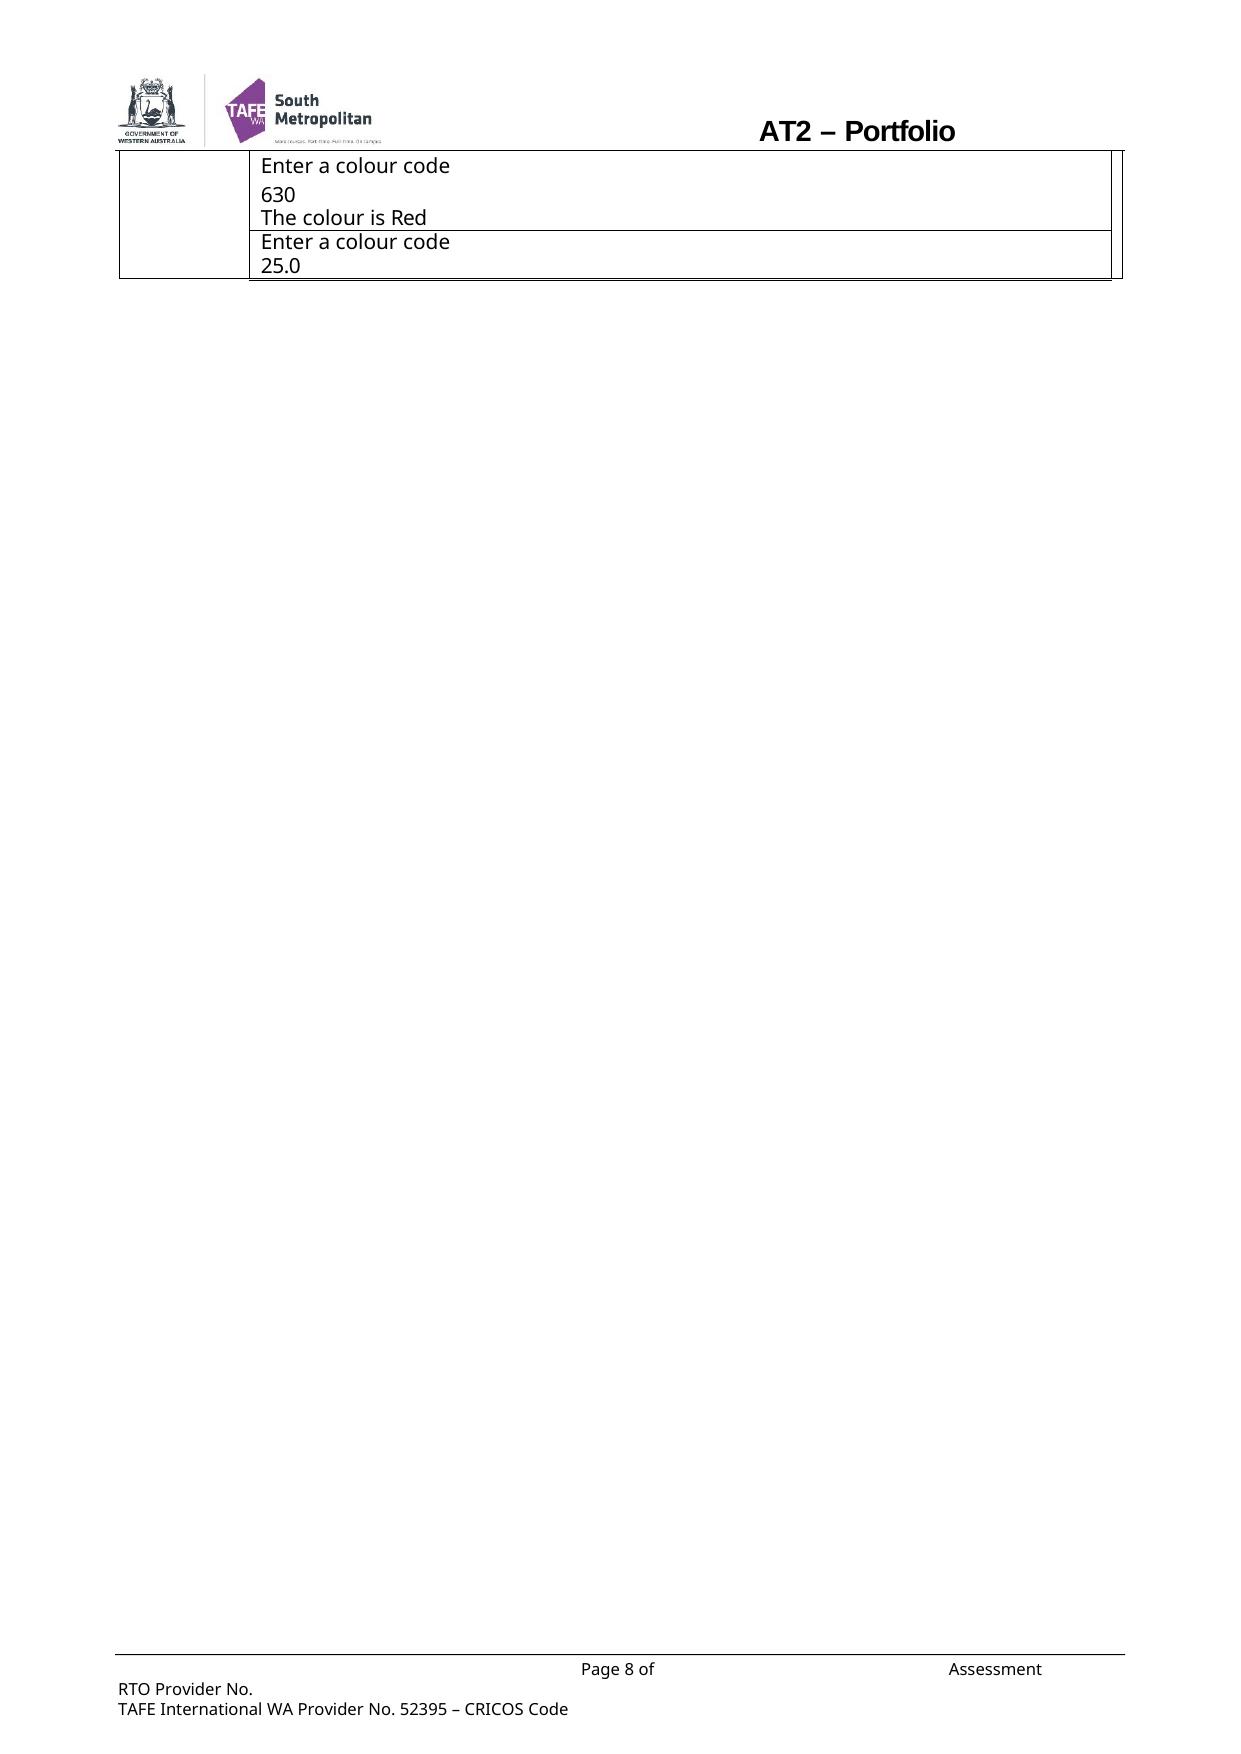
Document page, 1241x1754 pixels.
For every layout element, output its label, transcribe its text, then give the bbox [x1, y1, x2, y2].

table_cell [1112, 230, 1122, 278]
picture [118, 74, 382, 147]
table_cell [1112, 150, 1122, 230]
table_cell Enter a colour code 25.0 [250, 231, 1111, 278]
table_cell [120, 151, 249, 278]
table_cell Enter a colour code 630 The colour is Red [250, 151, 1111, 230]
